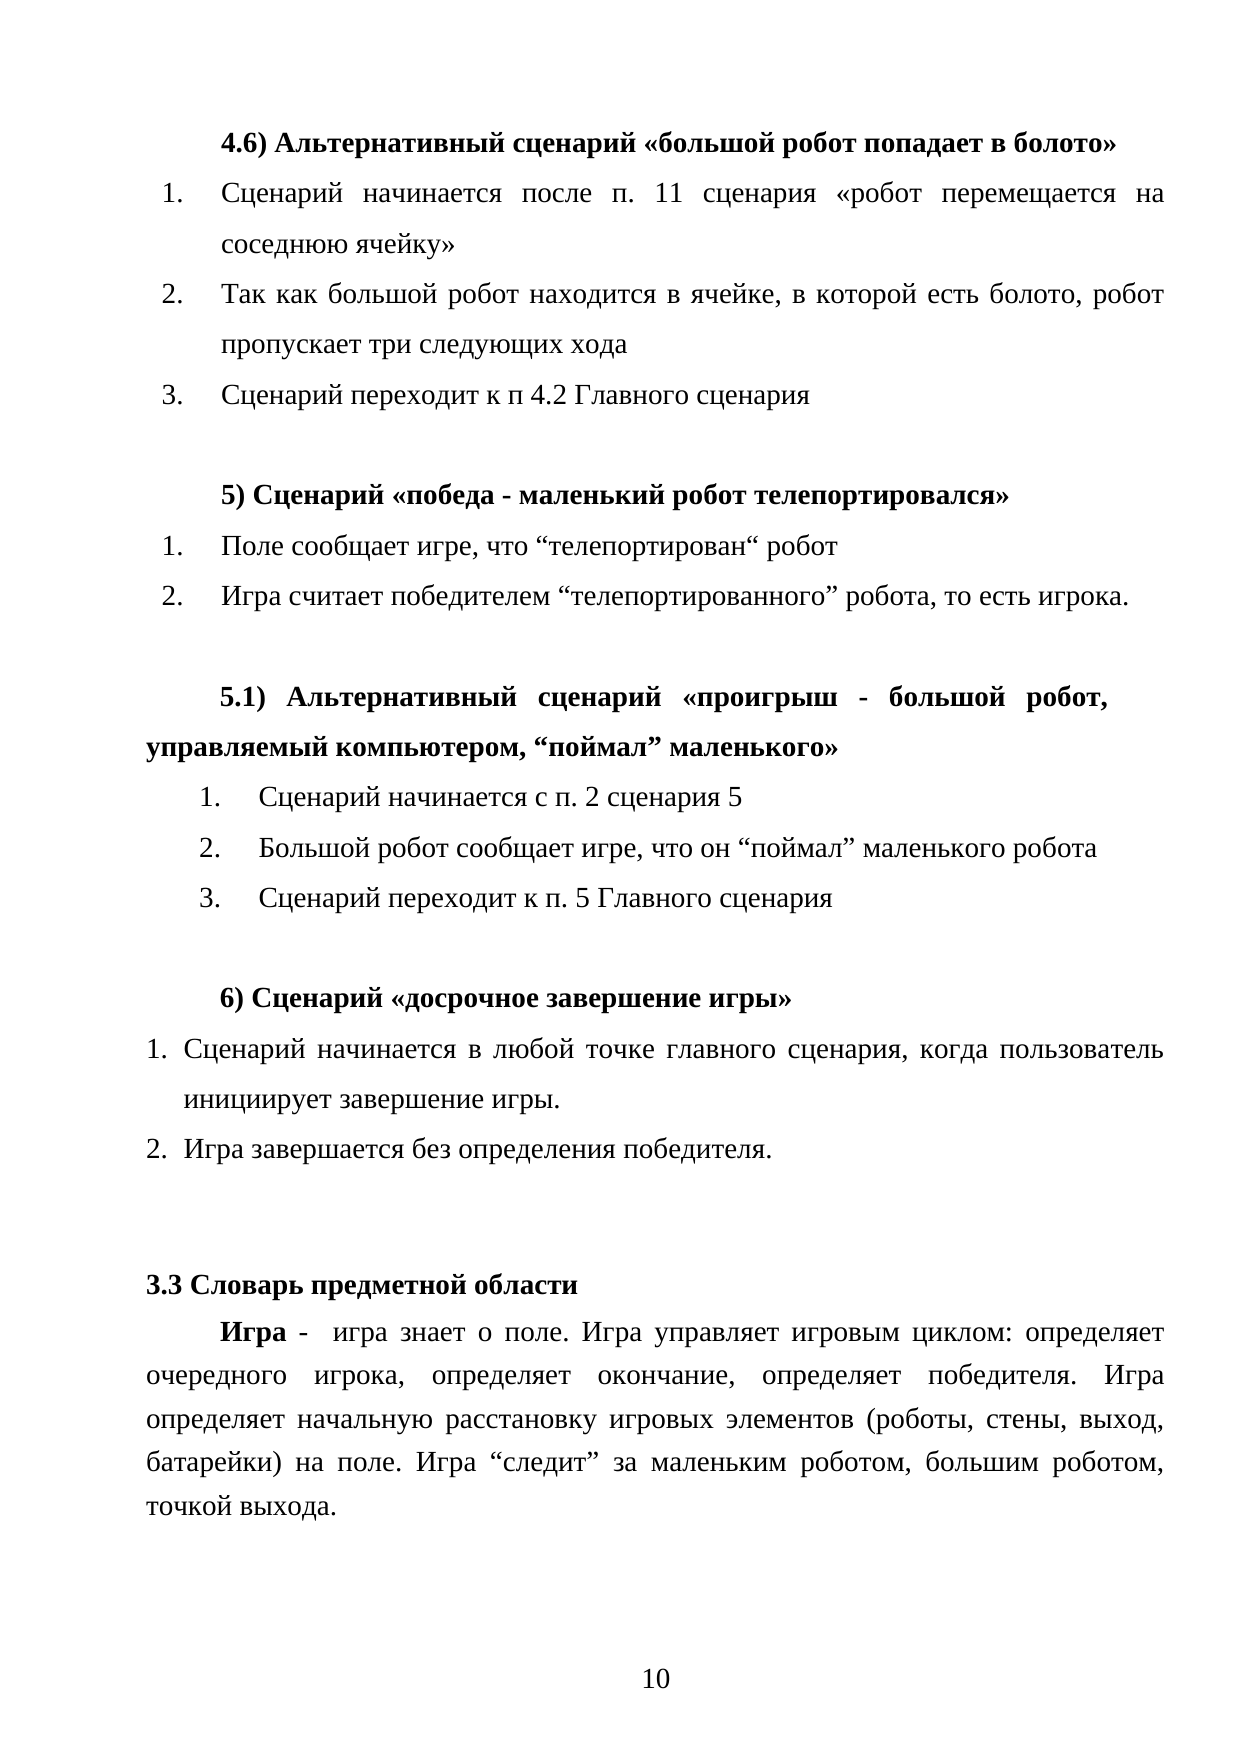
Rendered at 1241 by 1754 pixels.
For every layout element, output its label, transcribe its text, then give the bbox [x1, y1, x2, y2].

list Сценарий начинается после п. 11 сценария «робот перемещается на соседнюю ячейку» [183, 176, 1165, 259]
list Так как большой робот находится в ячейке, в которой есть болото, робот пропускает три следующих хода [183, 276, 1165, 360]
text 5) Сценарий «победа - маленький робот телепортировался» [146, 477, 1165, 511]
list Игра завершается без определения победителя. [146, 1132, 1165, 1165]
list Сценарий начинается с п. 2 сценария 5 [221, 779, 1109, 813]
list Игра считает победителем “телепортированного” робота, то есть игрока. [183, 578, 1165, 612]
text 4.6) Альтернативный сценарий «большой робот попадает в болото» [146, 125, 1165, 159]
text 6) Сценарий «досрочное завершение игры» [183, 981, 1165, 1014]
list Большой робот сообщает игре, что он “поймал” маленького робота [221, 830, 1109, 863]
list Сценарий переходит к п 4.2 Главного сценария [183, 377, 1165, 410]
list Сценарий переходит к п. 5 Главного сценария [221, 880, 1109, 913]
list Поле сообщает игре, что “телепортирован“ робот [183, 528, 1165, 561]
subtitle 3.3 Словарь предметной области [146, 1267, 1165, 1301]
list Сценарий начинается в любой точке главного сценария, когда пользователь инициирует завершение игры. [146, 1031, 1165, 1115]
text 5.1) Альтернативный сценарий «проигрыш - большой робот, управляемый компьютером, “поймал” маленького» [146, 679, 1109, 763]
